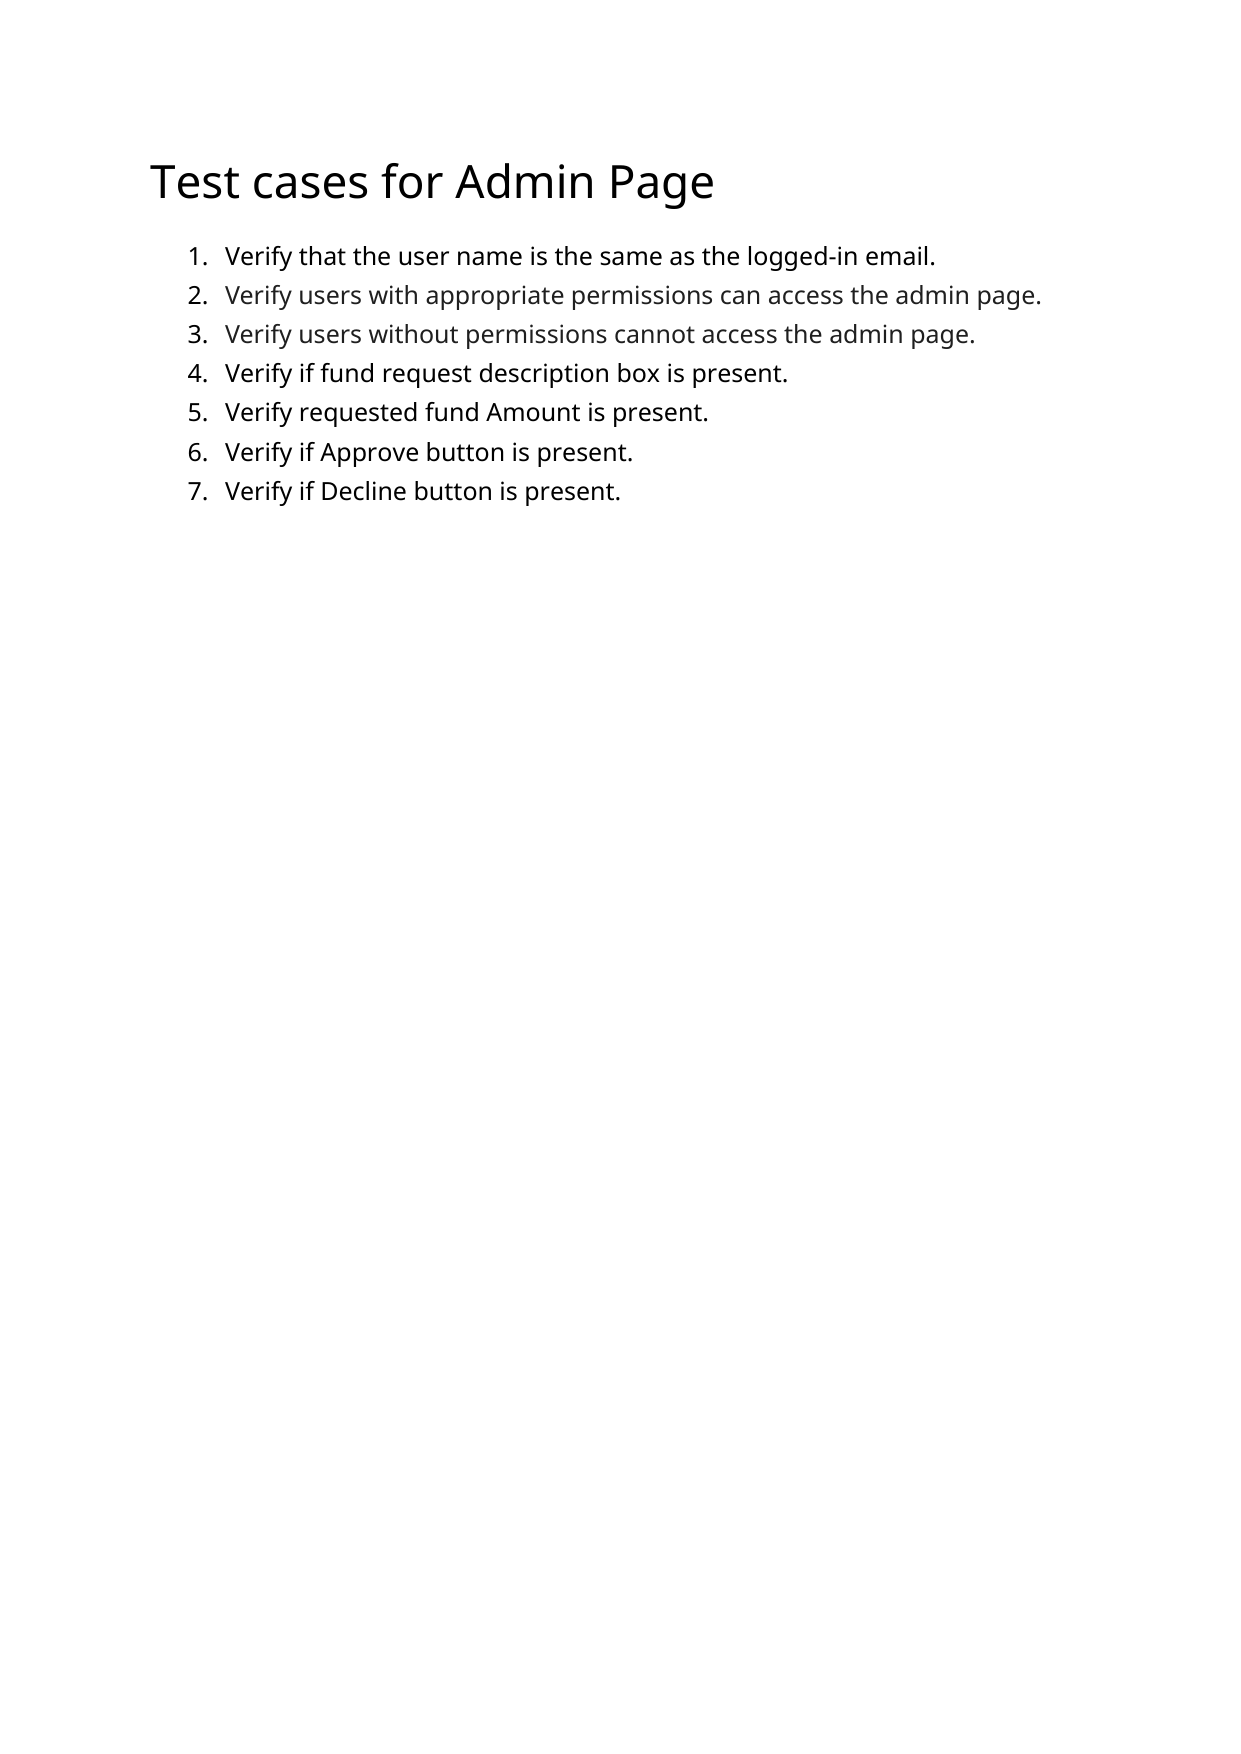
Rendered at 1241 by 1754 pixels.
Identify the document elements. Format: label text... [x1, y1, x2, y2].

list Verify users with appropriate permissions can access the admin page. [187, 277, 1090, 312]
text Test cases for Admin Page [150, 150, 1090, 212]
list Verify if Decline button is present. [187, 473, 1090, 507]
list Verify users without permissions cannot access the admin page. [187, 317, 1090, 351]
list Verify if Approve button is present. [187, 434, 1090, 468]
list Verify requested fund Amount is present. [187, 395, 1090, 429]
list Verify that the user name is the same as the logged-in email. [187, 238, 1090, 272]
list Verify if fund request description box is present. [187, 356, 1090, 390]
